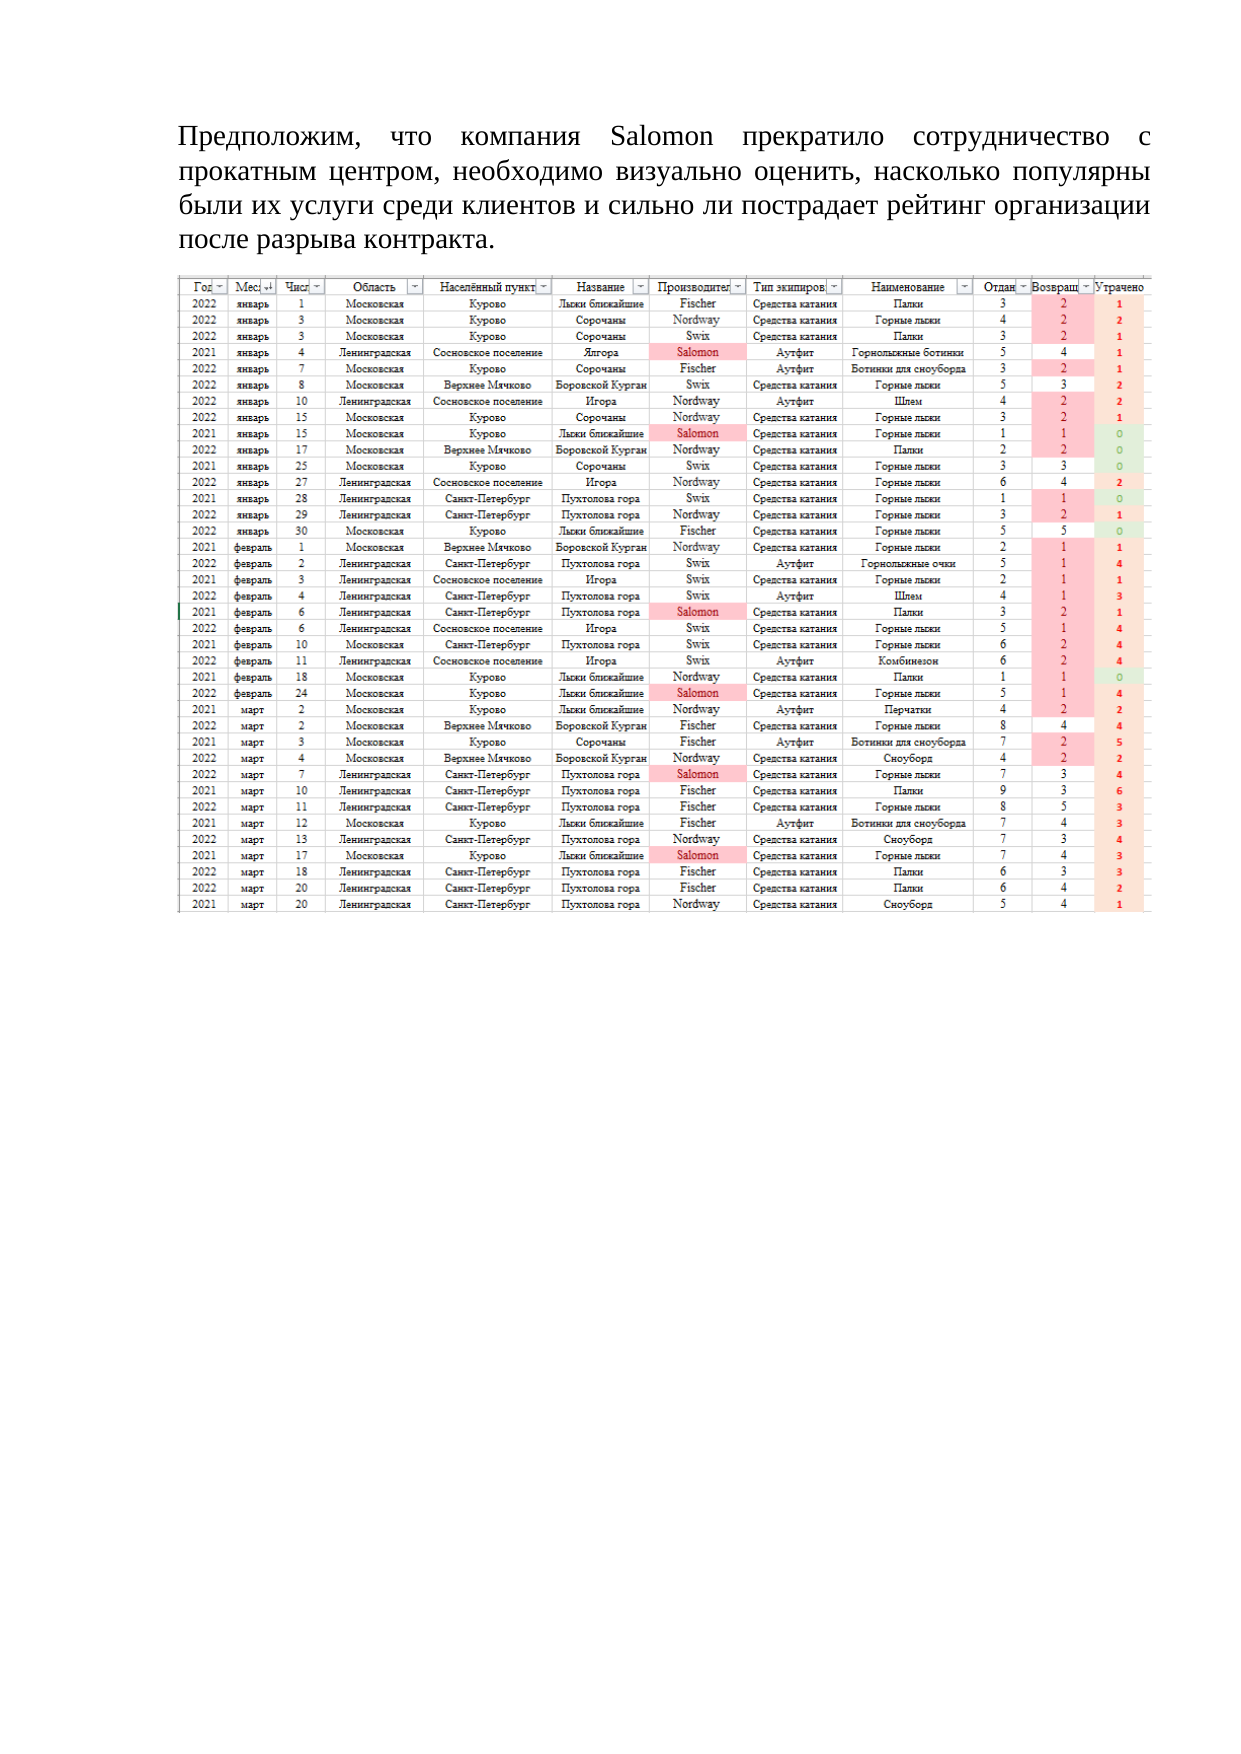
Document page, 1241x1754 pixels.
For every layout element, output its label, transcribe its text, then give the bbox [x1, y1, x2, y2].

text Предположим, что компания Salomon прекратило сотрудничество с прокатным центром, необходимо визуально оценить, насколько популярны были их услуги среди клиентов и сильно ли пострадает рейтинг организации после разрыва контракта. [177, 118, 1152, 255]
picture [177, 275, 1152, 913]
